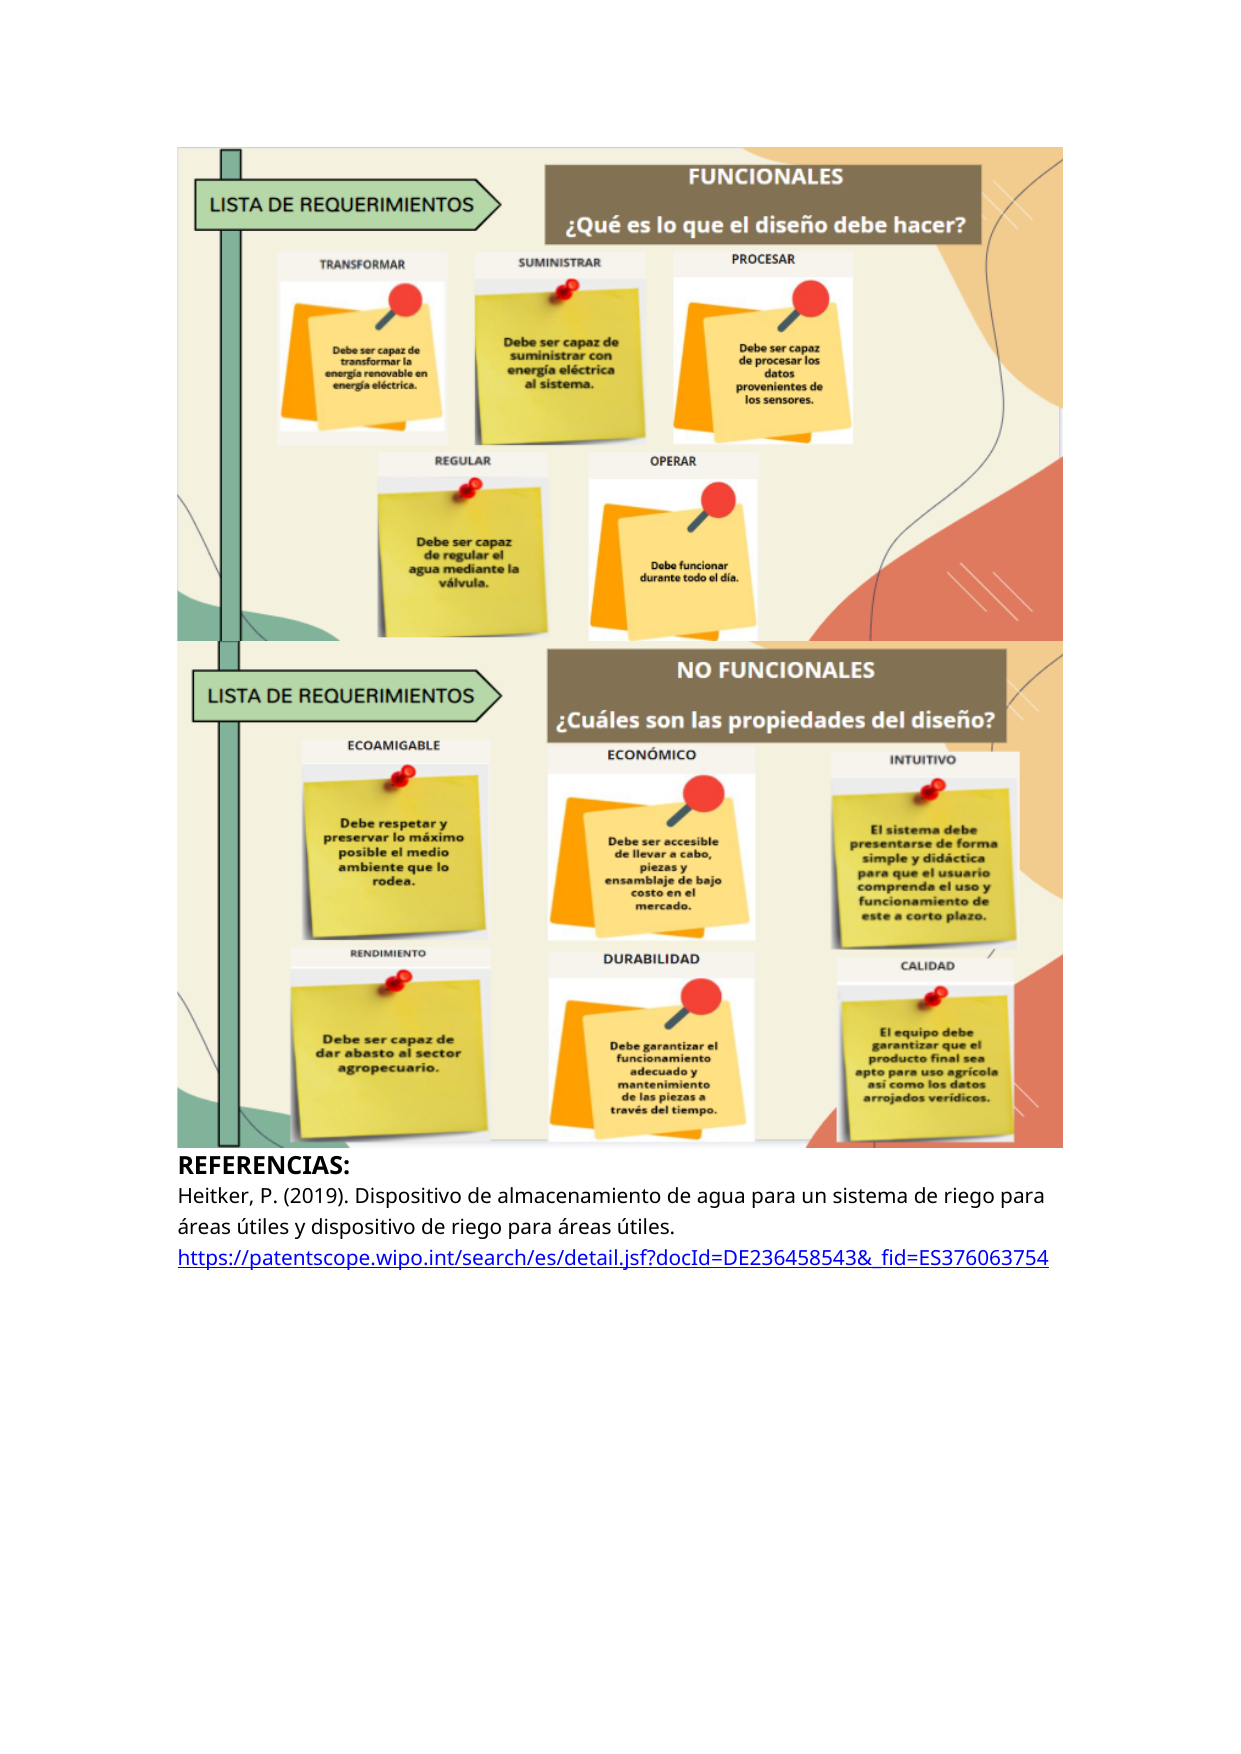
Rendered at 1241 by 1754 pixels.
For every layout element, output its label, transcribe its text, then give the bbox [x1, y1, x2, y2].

text REFERENCIAS: [177, 1148, 1063, 1182]
picture [177, 147, 1063, 1148]
text Heitker, P. (2019). Dispositivo de almacenamiento de agua para un sistema de riego para áreas útiles y dispositivo de riego para áreas útiles. https://patentscope.wipo.int/search/es/detail.jsf?docId=DE236458543&_fid=ES376063754 [177, 1182, 1063, 1271]
